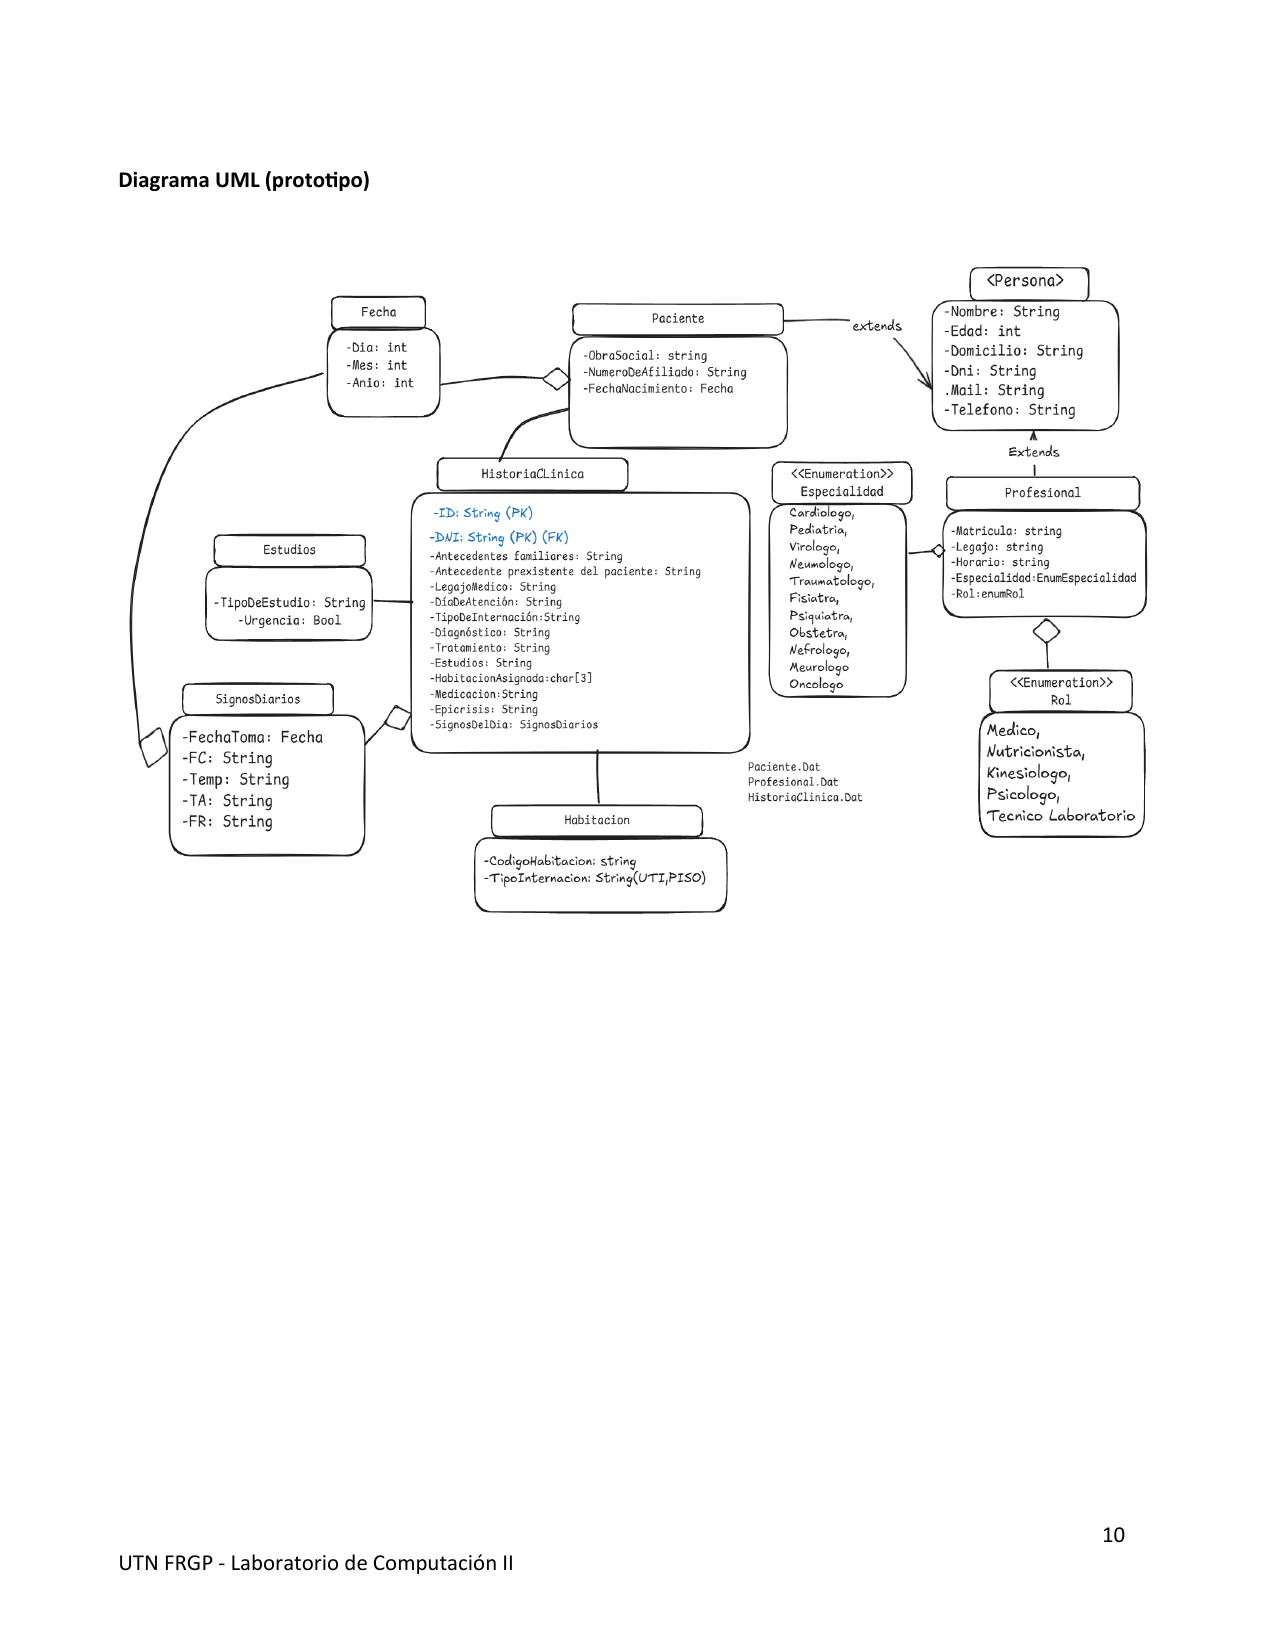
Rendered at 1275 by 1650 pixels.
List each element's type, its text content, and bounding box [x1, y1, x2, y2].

picture [118, 258, 1152, 922]
text Diagrama UML (prototipo) [118, 165, 1125, 193]
